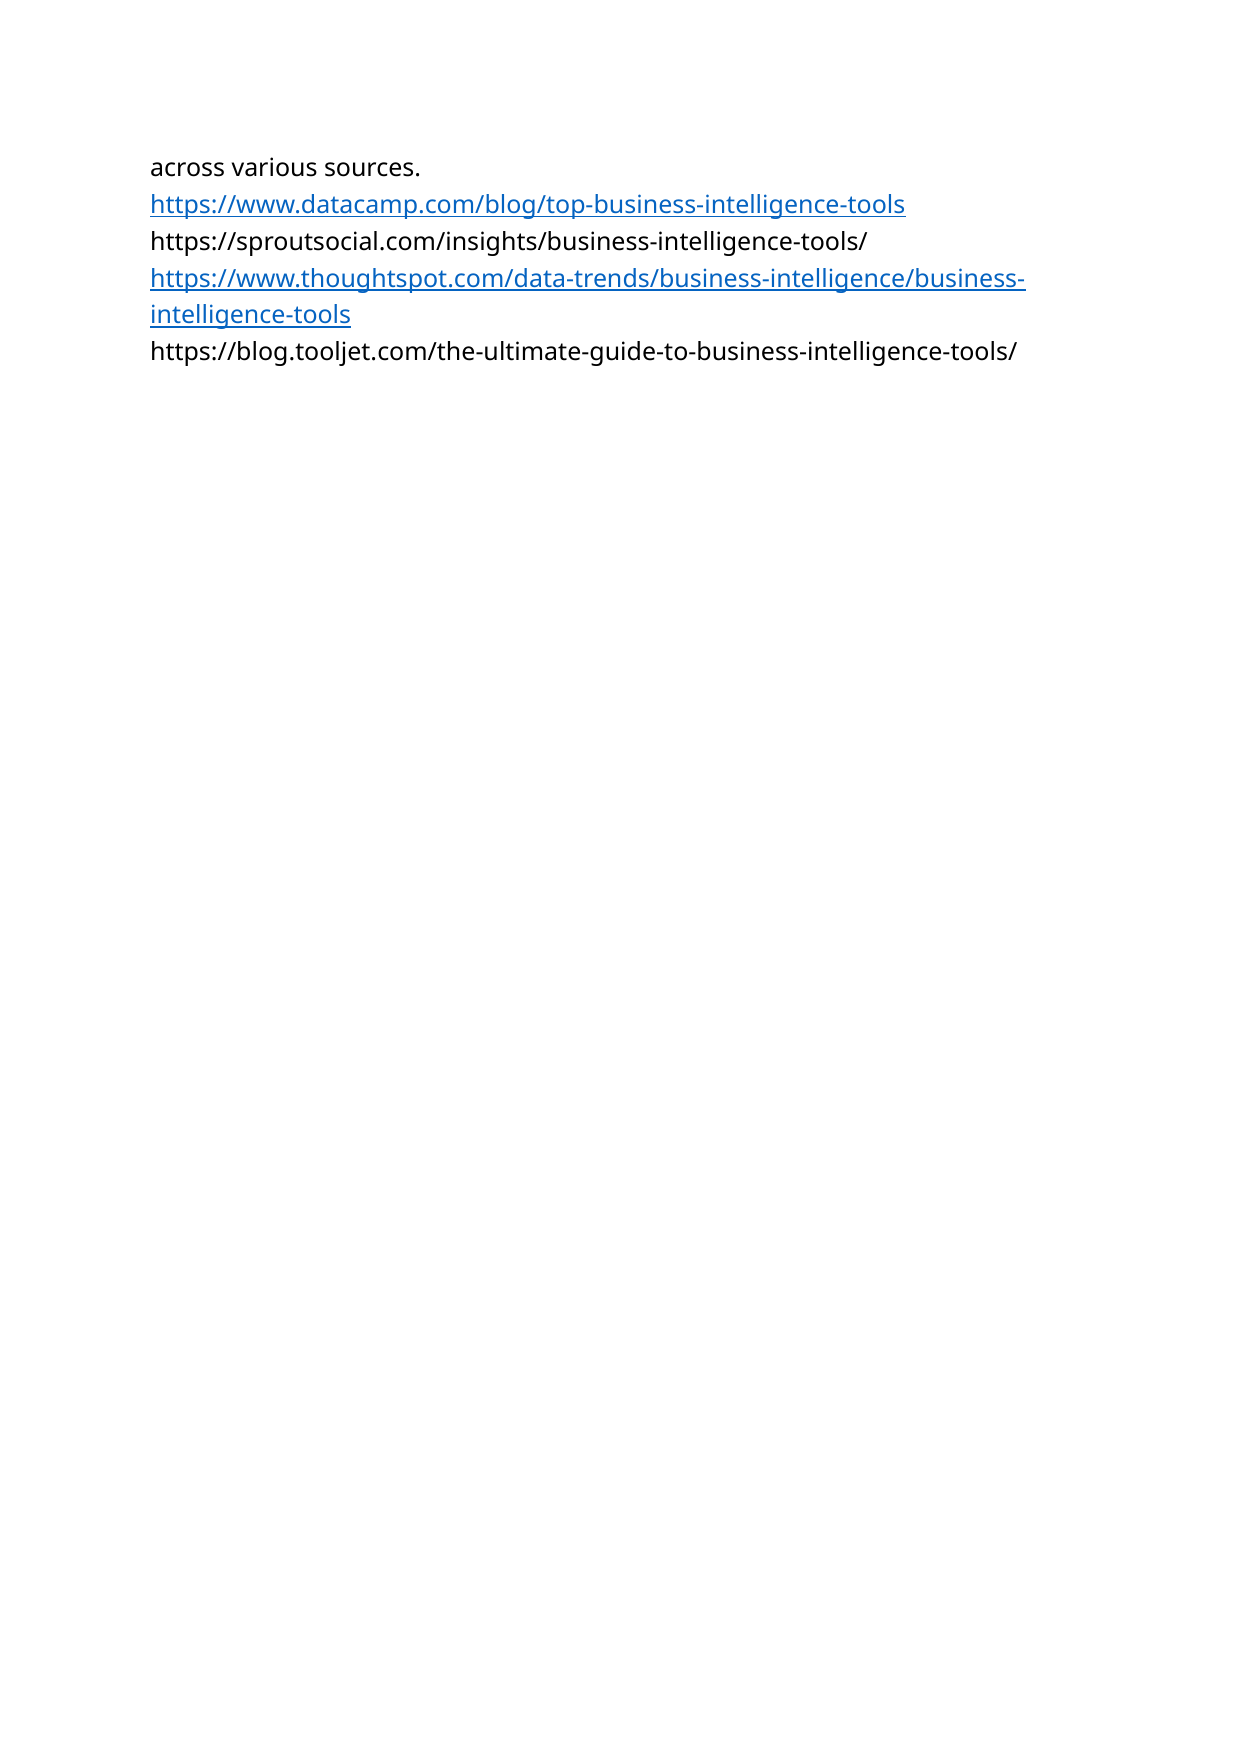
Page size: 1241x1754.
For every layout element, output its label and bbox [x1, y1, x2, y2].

text [150, 150, 1090, 398]
